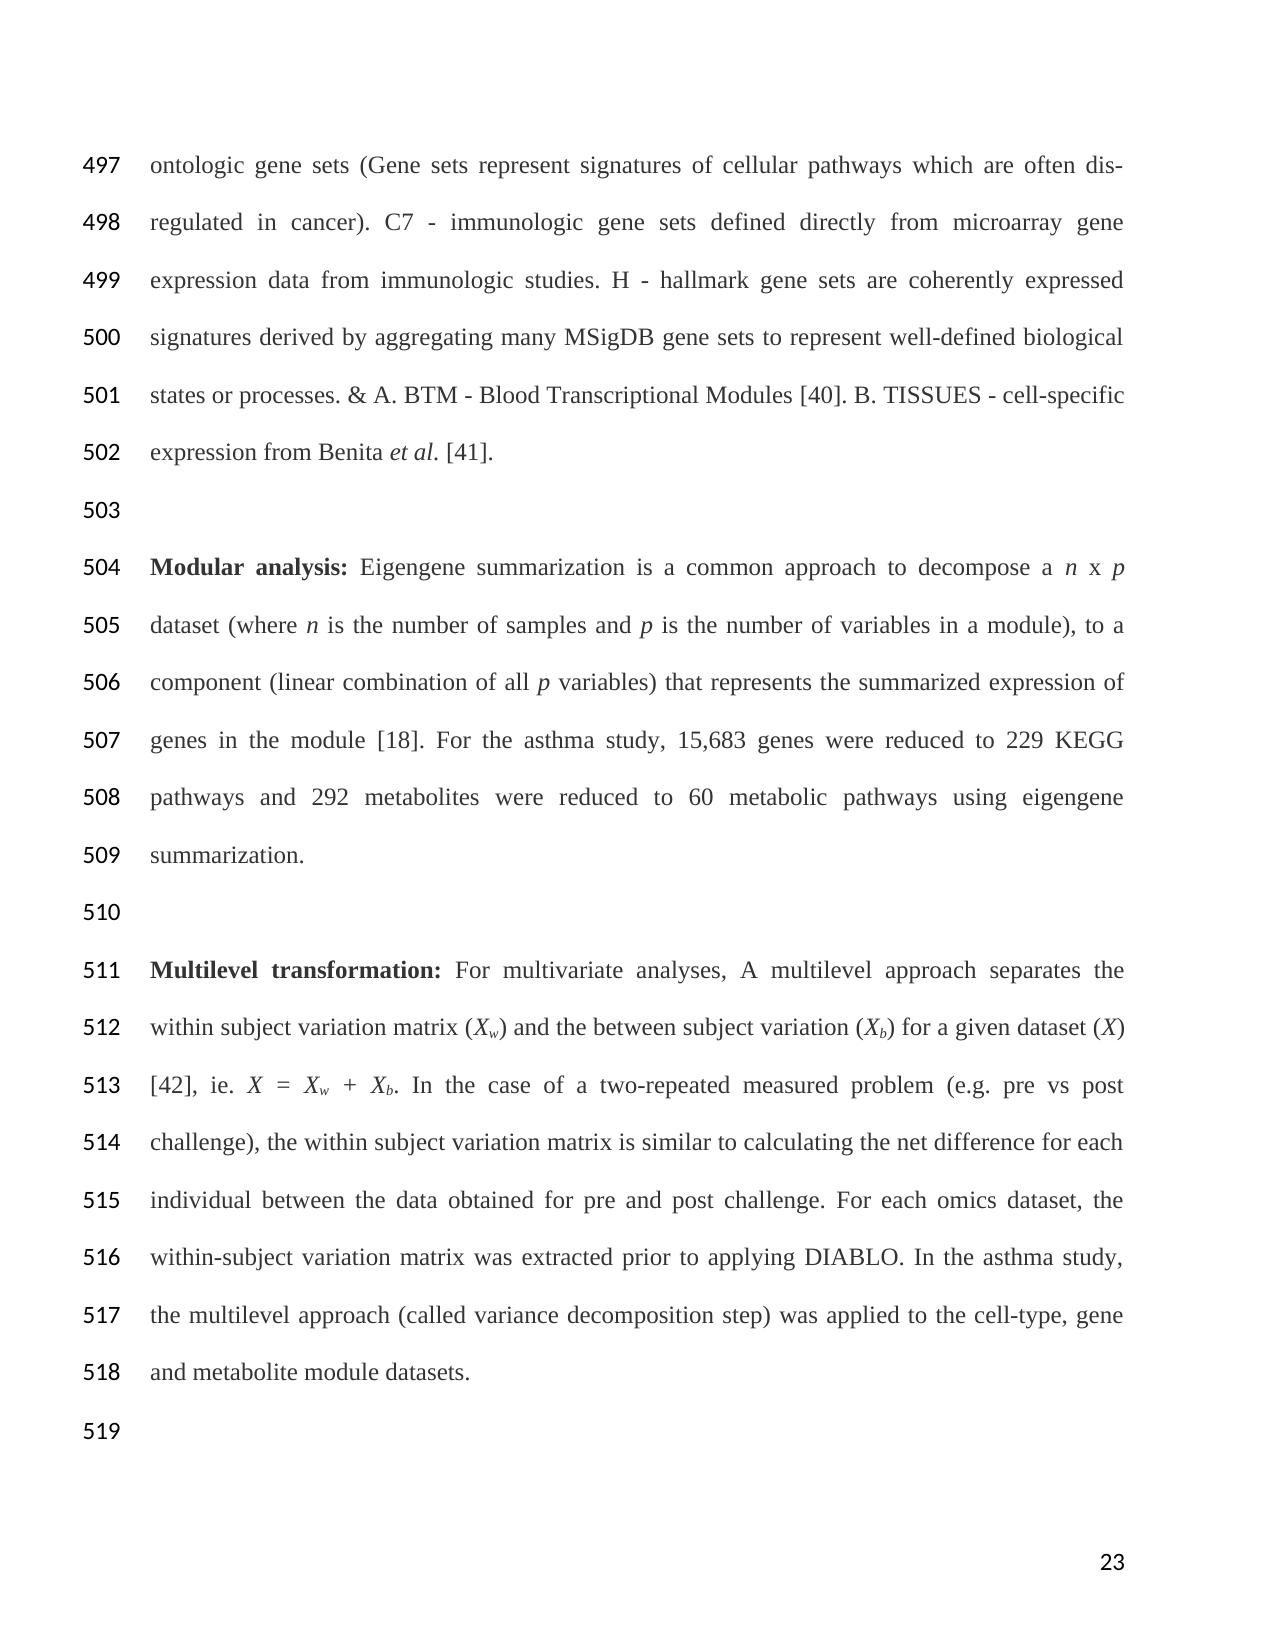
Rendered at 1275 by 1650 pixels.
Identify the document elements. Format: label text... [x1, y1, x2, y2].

text Modular analysis: Eigengene summarization is a common approach to decompose a n x p dataset (where n is the number of samples and p is the number of variables in a module), to a component (linear combination of all p variables) that represents the summarized expression of genes in the module [18]. For the asthma study, 15,683 genes were reduced to 229 KEGG pathways and 292 metabolites were reduced to 60 metabolic pathways using eigengene summarization. [150, 552, 1125, 869]
text Multilevel transformation: For multivariate analyses, A multilevel approach separates the within subject variation matrix (Xw) and the between subject variation (Xb) for a given dataset (X) [42], ie. X = Xw + Xb. In the case of a two-repeated measured problem (e.g. pre vs post challenge), the within subject variation matrix is similar to calculating the net difference for each individual between the data obtained for pre and post challenge. For each omics dataset, the within-subject variation matrix was extracted prior to applying DIABLO. In the asthma study, the multilevel approach (called variance decomposition step) was applied to the cell-type, gene and metabolite module datasets. [150, 955, 1125, 1386]
